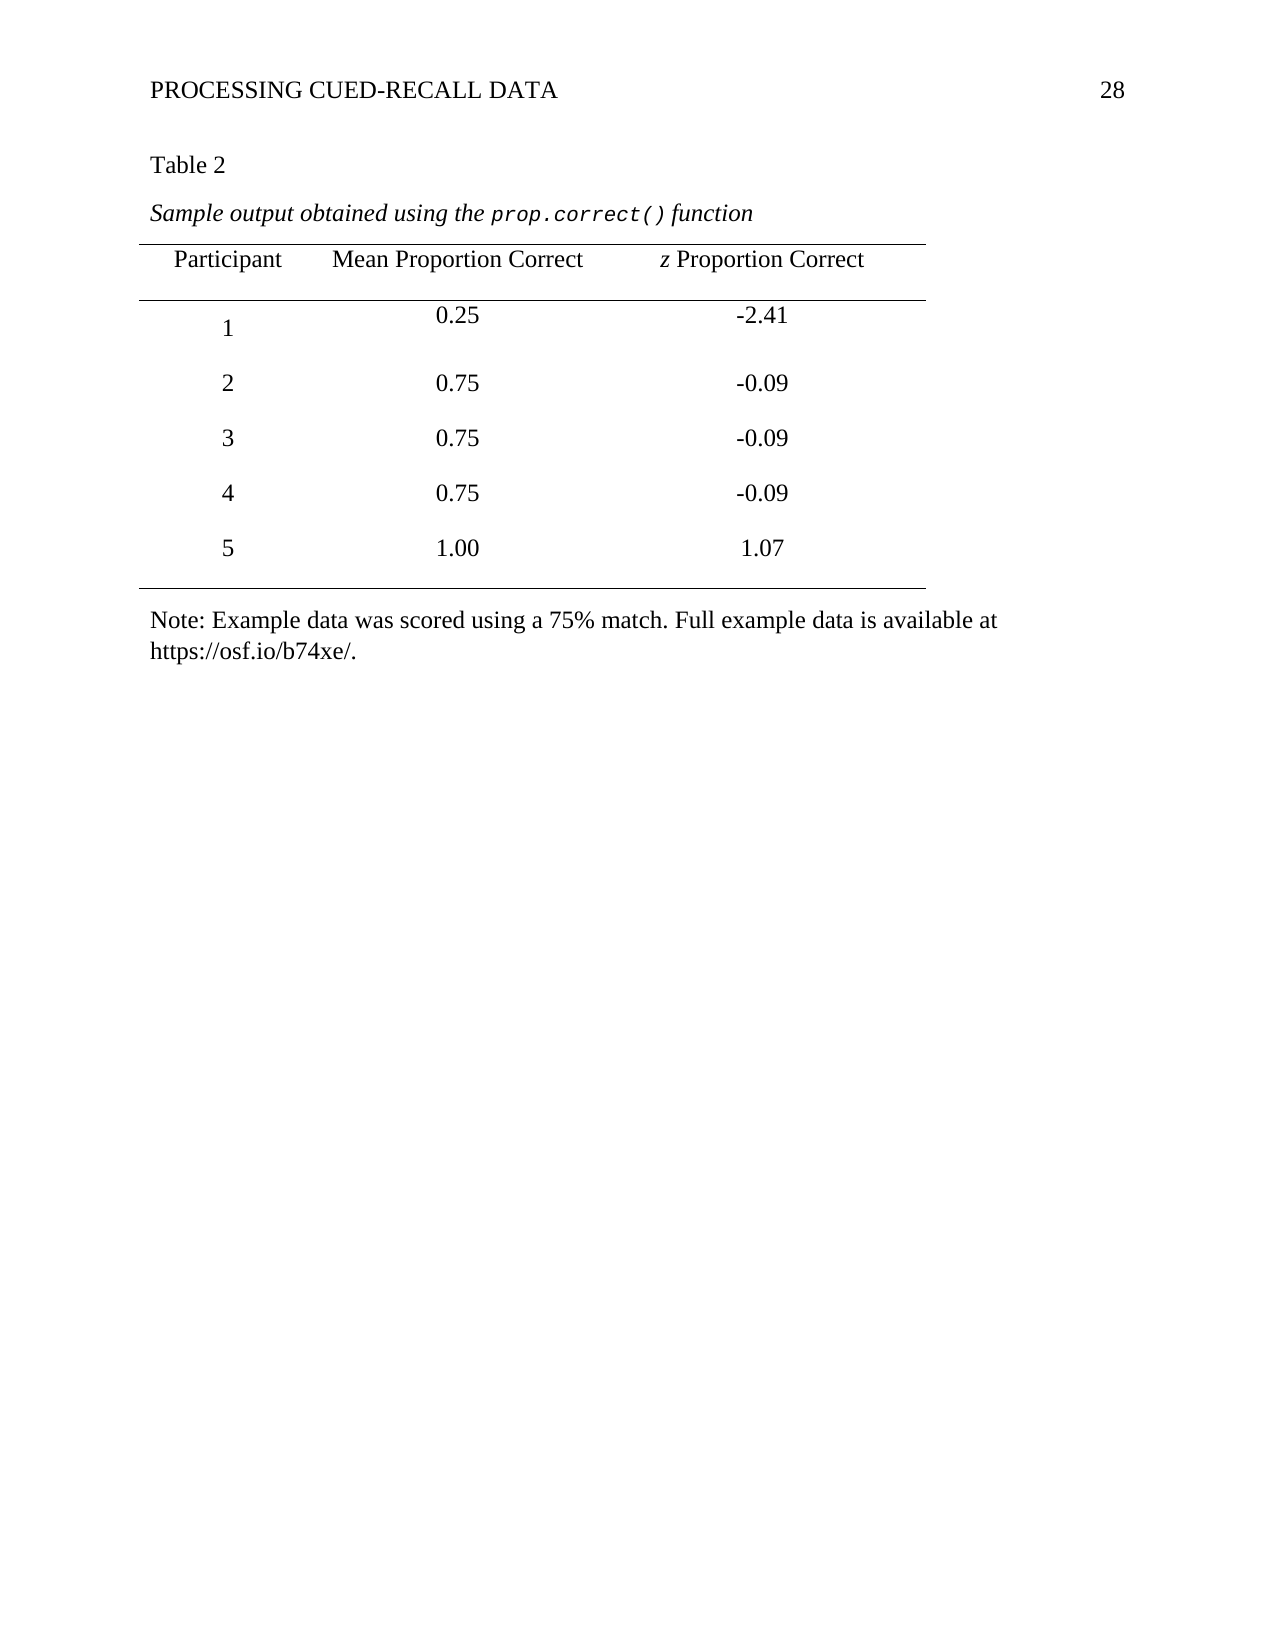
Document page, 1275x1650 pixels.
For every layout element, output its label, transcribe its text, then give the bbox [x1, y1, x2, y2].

table_cell 1 [139, 301, 317, 368]
table_header Participant [139, 245, 317, 299]
table_cell 2 [139, 368, 317, 423]
table_cell -0.09 [598, 368, 926, 423]
table_cell -0.09 [598, 423, 926, 478]
table_cell -0.09 [598, 478, 926, 533]
table_cell 1.00 [317, 533, 598, 588]
table_cell 0.25 [317, 301, 598, 368]
table_cell 3 [139, 423, 317, 478]
table_cell 1.07 [598, 533, 926, 588]
table_cell 5 [139, 533, 317, 588]
table_cell 0.75 [317, 478, 598, 533]
table_cell 0.75 [317, 368, 598, 423]
table_header Mean Proportion Correct [317, 245, 598, 299]
table_cell 0.75 [317, 423, 598, 478]
table_cell 4 [139, 478, 317, 533]
table_cell -2.41 [598, 301, 926, 368]
text Note: Example data was scored using a 75% match. Full example data is available at https://osf.io/b74xe/. [150, 605, 1125, 665]
table_header z Proportion Correct [598, 245, 926, 299]
text Sample output obtained using the prop.correct() function [150, 198, 1125, 227]
text Table 2 [150, 150, 1125, 179]
